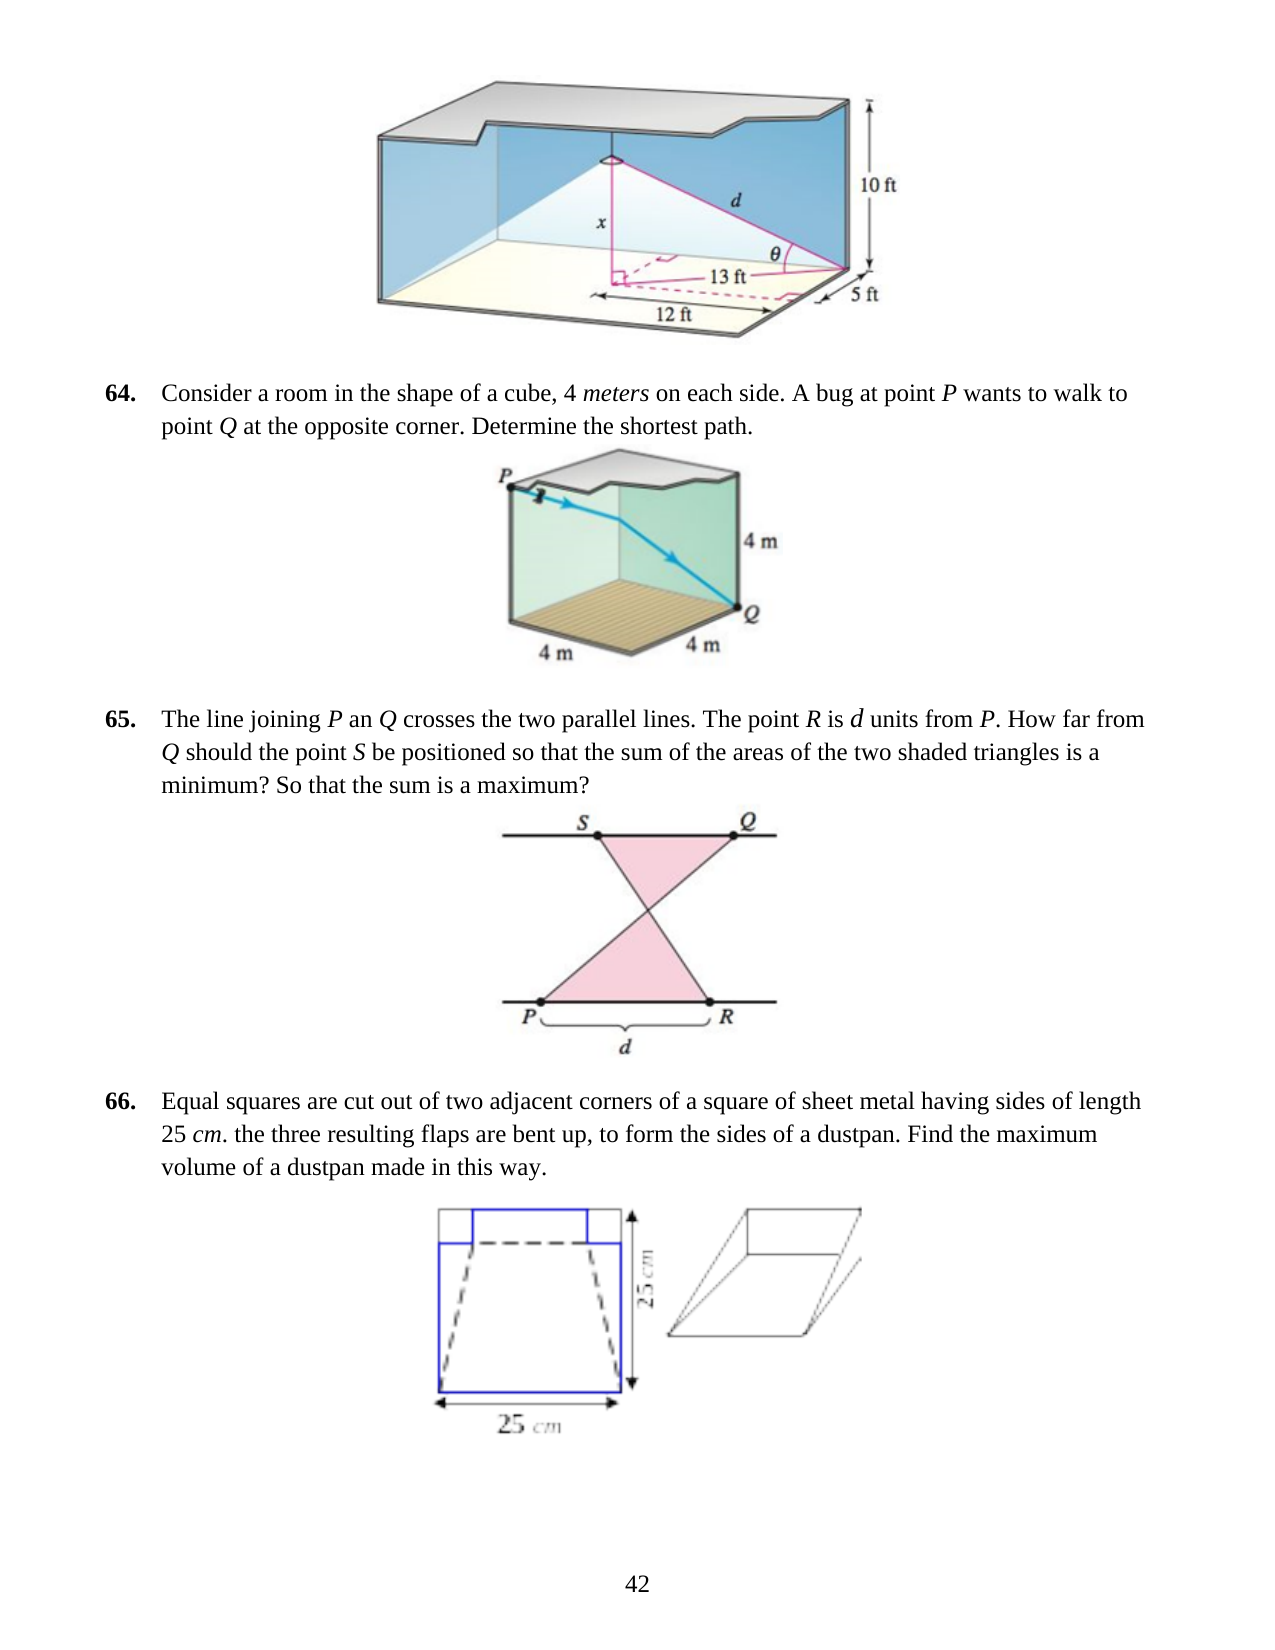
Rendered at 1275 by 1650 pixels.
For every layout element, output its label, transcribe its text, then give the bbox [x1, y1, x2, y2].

list Equal squares are cut out of two adjacent corners of a square of sheet metal having sides of length 25 cm. the three resulting flaps are bent up, to form the sides of a dustpan. Find the maximum volume of a dustpan made in this way. [105, 1086, 1170, 1181]
picture [492, 444, 783, 669]
picture [490, 803, 785, 1059]
list The line joining P an Q crosses the two parallel lines. The point R is d units from P. How far from Q should the point S be positioned so that the sum of the areas of the two shaded triangles is a minimum? So that the sum is a maximum? [105, 702, 1170, 799]
list Consider a room in the shape of a cube, 4 meters on each side. A bug at point P wants to walk to point Q at the opposite corner. Determine the shortest path. [105, 378, 1170, 440]
picture [375, 75, 901, 345]
